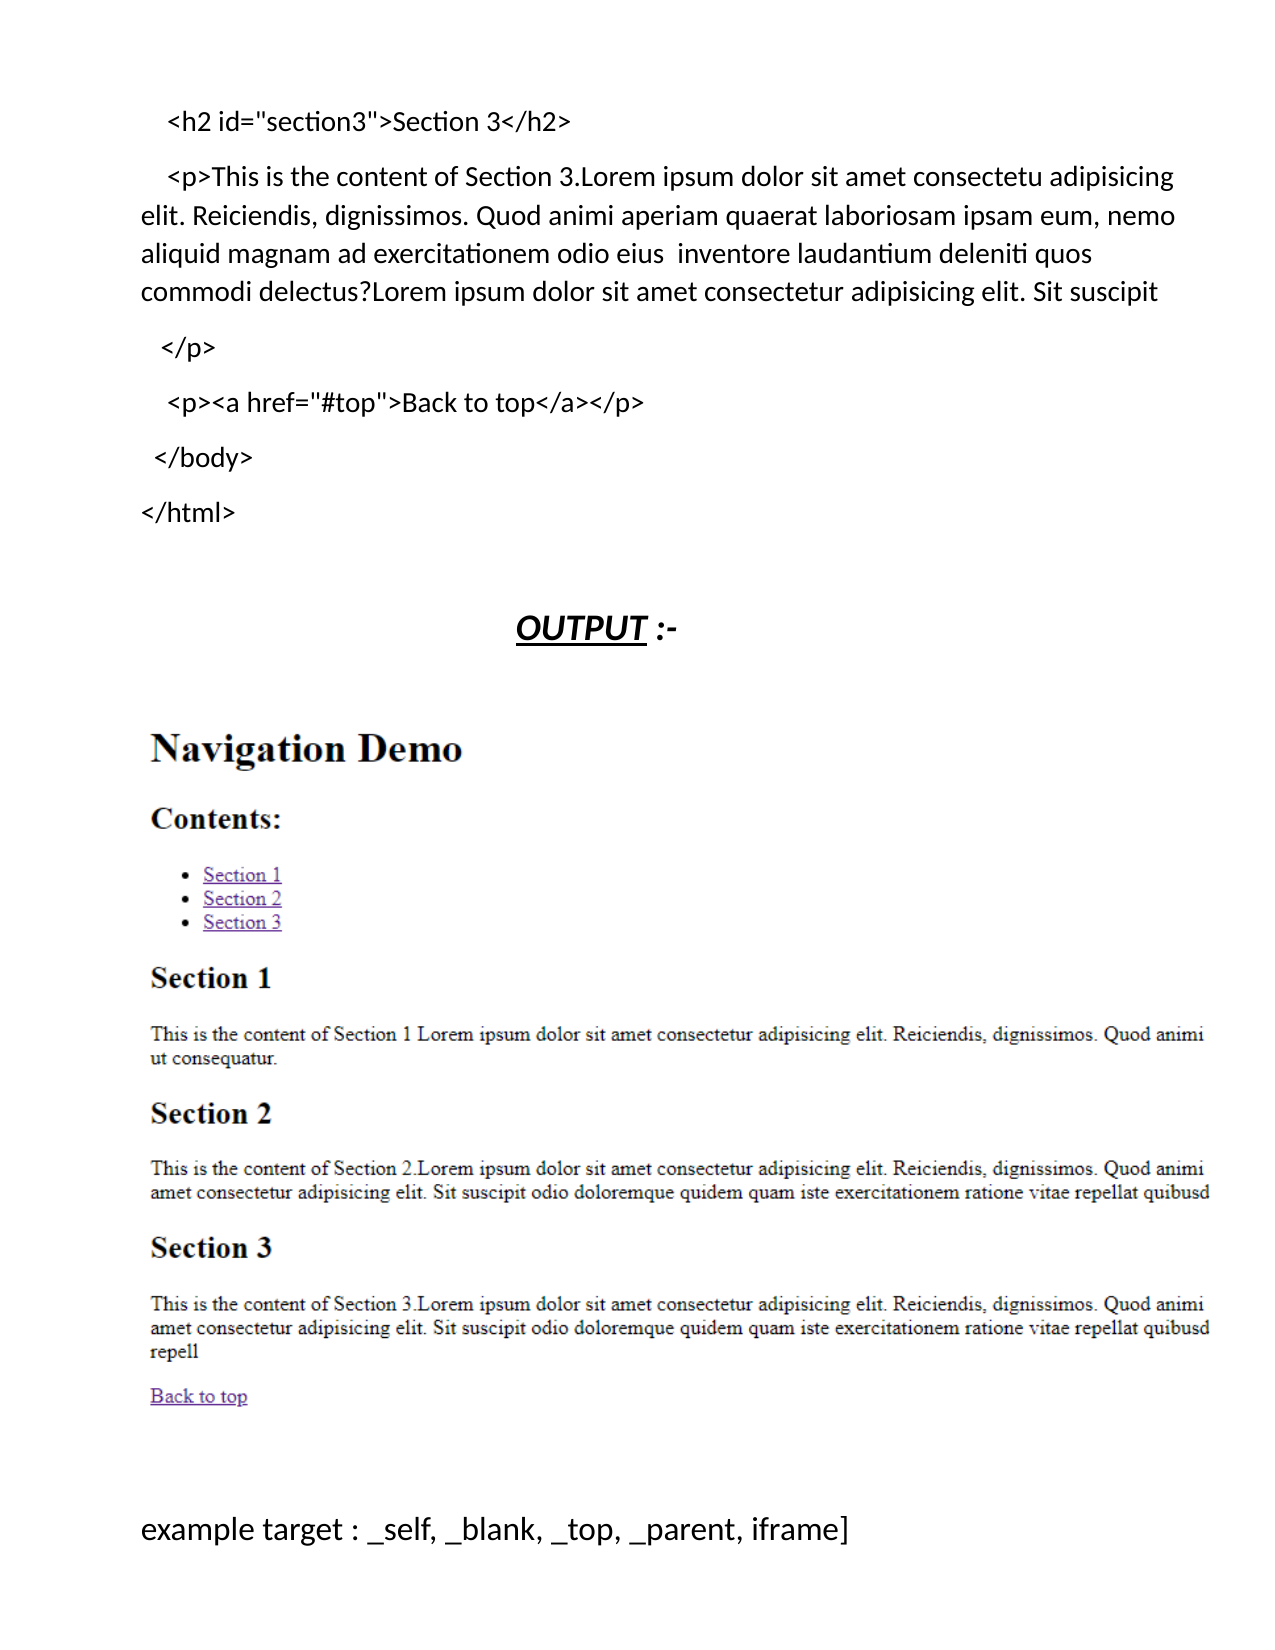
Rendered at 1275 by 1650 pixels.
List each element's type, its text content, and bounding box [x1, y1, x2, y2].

text <h2 id="section3">Section 3</h2> [141, 103, 1209, 139]
text OUTPUT :- [141, 604, 1209, 650]
text 6. Write a HTML program to demonstrate all target attribute of tag.[ for example target : _self, _blank, _top, _parent, iframe] [141, 1516, 1209, 1549]
text </html> [141, 494, 1209, 529]
text <p><a href="#top">Back to top</a></p> [141, 384, 1209, 419]
text <p>This is the content of Section 3.Lorem ipsum dolor sit amet consectetu adipisicing elit. Reiciendis, dignissimos. Quod animi aperiam quaerat laboriosam ipsam eum, nemo aliquid magnam ad exercitationem odio eius inventore laudantium deleniti quos commodi delectus?Lorem ipsum dolor sit amet consectetur adipisicing elit. Sit suscipit [141, 158, 1209, 309]
text </p> [141, 329, 1209, 364]
picture [140, 697, 1210, 1516]
text </body> [141, 439, 1209, 474]
